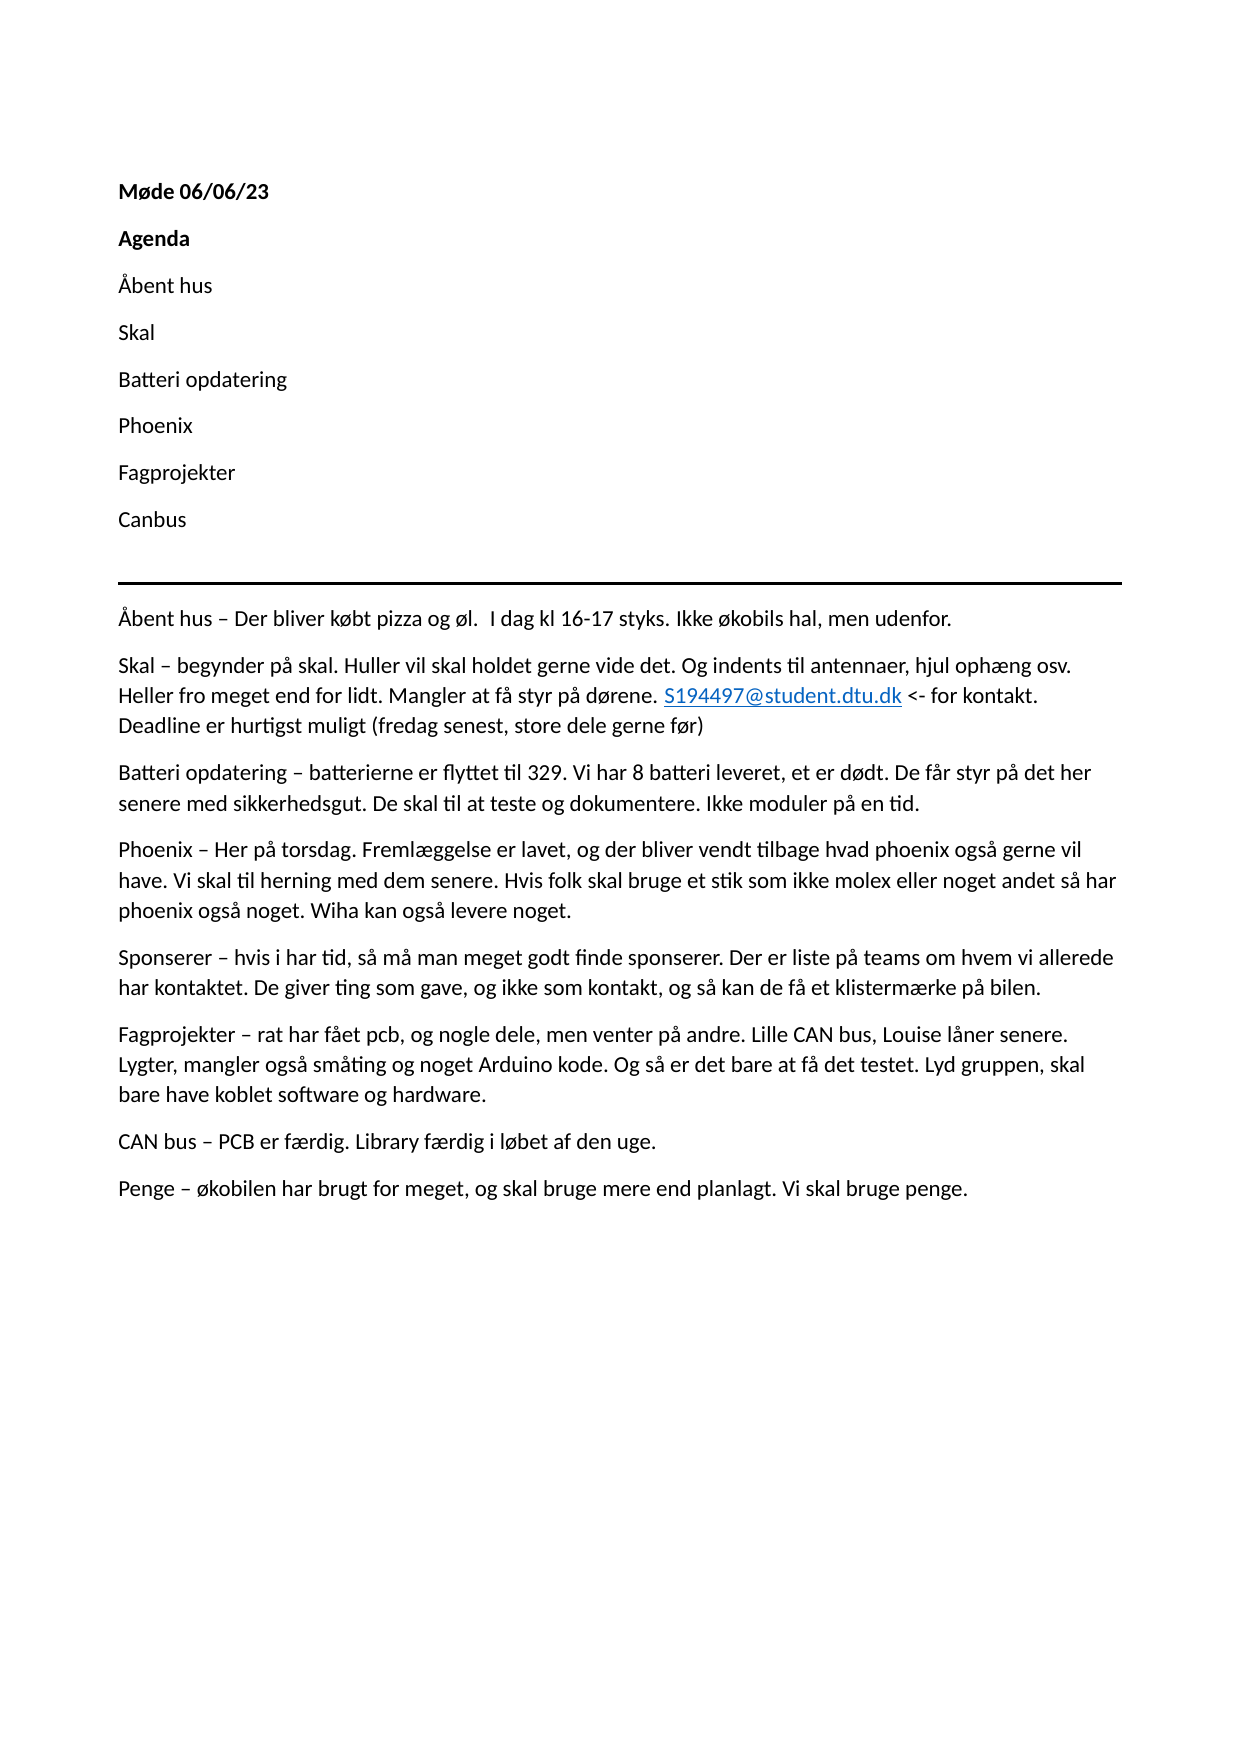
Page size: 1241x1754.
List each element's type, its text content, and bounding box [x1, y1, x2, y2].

text Fagprojekter [118, 458, 1122, 486]
text Batteri opdatering [118, 365, 1122, 393]
text Sponserer – hvis i har tid, så må man meget godt finde sponserer. Der er liste på teams om hvem vi allerede har kontaktet. De giver ting som gave, og ikke som kontakt, og så kan de få et klistermærke på bilen. [118, 943, 1122, 1001]
text Fagprojekter – rat har fået pcb, og nogle dele, men venter på andre. Lille CAN bus, Louise låner senere. Lygter, mangler også småting og noget Arduino kode. Og så er det bare at få det testet. Lyd gruppen, skal bare have koblet software og hardware. [118, 1020, 1122, 1108]
text Canbus [118, 505, 1122, 533]
text Møde 06/06/23 [118, 177, 1122, 205]
text Åbent hus – Der bliver købt pizza og øl. I dag kl 16-17 styks. Ikke økobils hal, men udenfor. [118, 604, 1122, 632]
text CAN bus – PCB er færdig. Library færdig i løbet af den uge. [118, 1127, 1122, 1155]
text Phoenix [118, 412, 1122, 439]
text Batteri opdatering – batterierne er flyttet til 329. Vi har 8 batteri leveret, et er dødt. De får styr på det her senere med sikkerhedsgut. De skal til at teste og dokumentere. Ikke moduler på en tid. [118, 758, 1122, 817]
text Penge – økobilen har brugt for meget, og skal bruge mere end planlagt. Vi skal bruge penge. [118, 1174, 1122, 1202]
text Åbent hus [118, 271, 1122, 299]
text Phoenix – Her på torsdag. Fremlæggelse er lavet, og der bliver vendt tilbage hvad phoenix også gerne vil have. Vi skal til herning med dem senere. Hvis folk skal bruge et stik som ikke molex eller noget andet så har phoenix også noget. Wiha kan også levere noget. [118, 836, 1122, 924]
text Skal [118, 318, 1122, 346]
text Agenda [118, 224, 1122, 252]
text Skal – begynder på skal. Huller vil skal holdet gerne vide det. Og indents til antennaer, hjul ophæng osv. Heller fro meget end for lidt. Mangler at få styr på dørene. S194497@student.dtu.dk <- for kontakt. Deadline er hurtigst muligt (fredag senest, store dele gerne før) [118, 651, 1122, 739]
